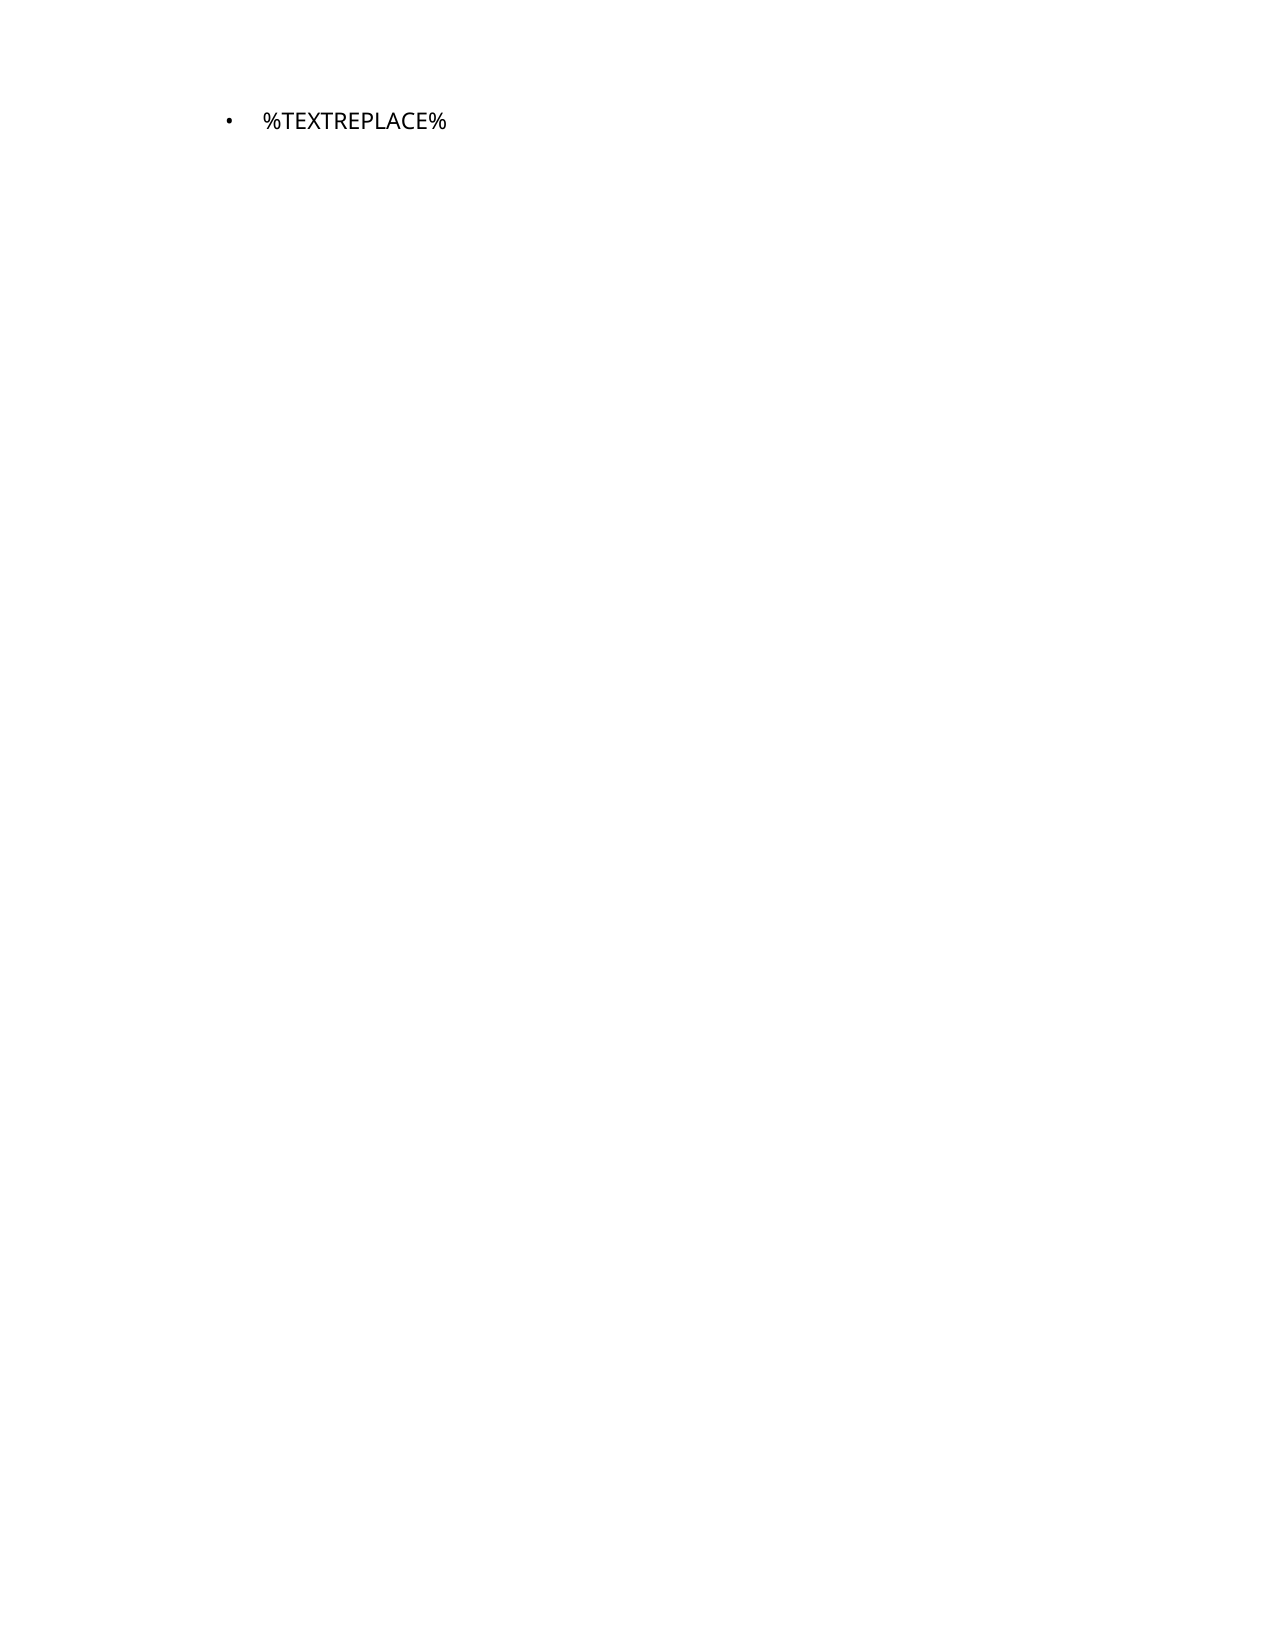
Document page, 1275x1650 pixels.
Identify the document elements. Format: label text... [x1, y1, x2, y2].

text • %TEXTREPLACE% [234, 105, 1125, 136]
